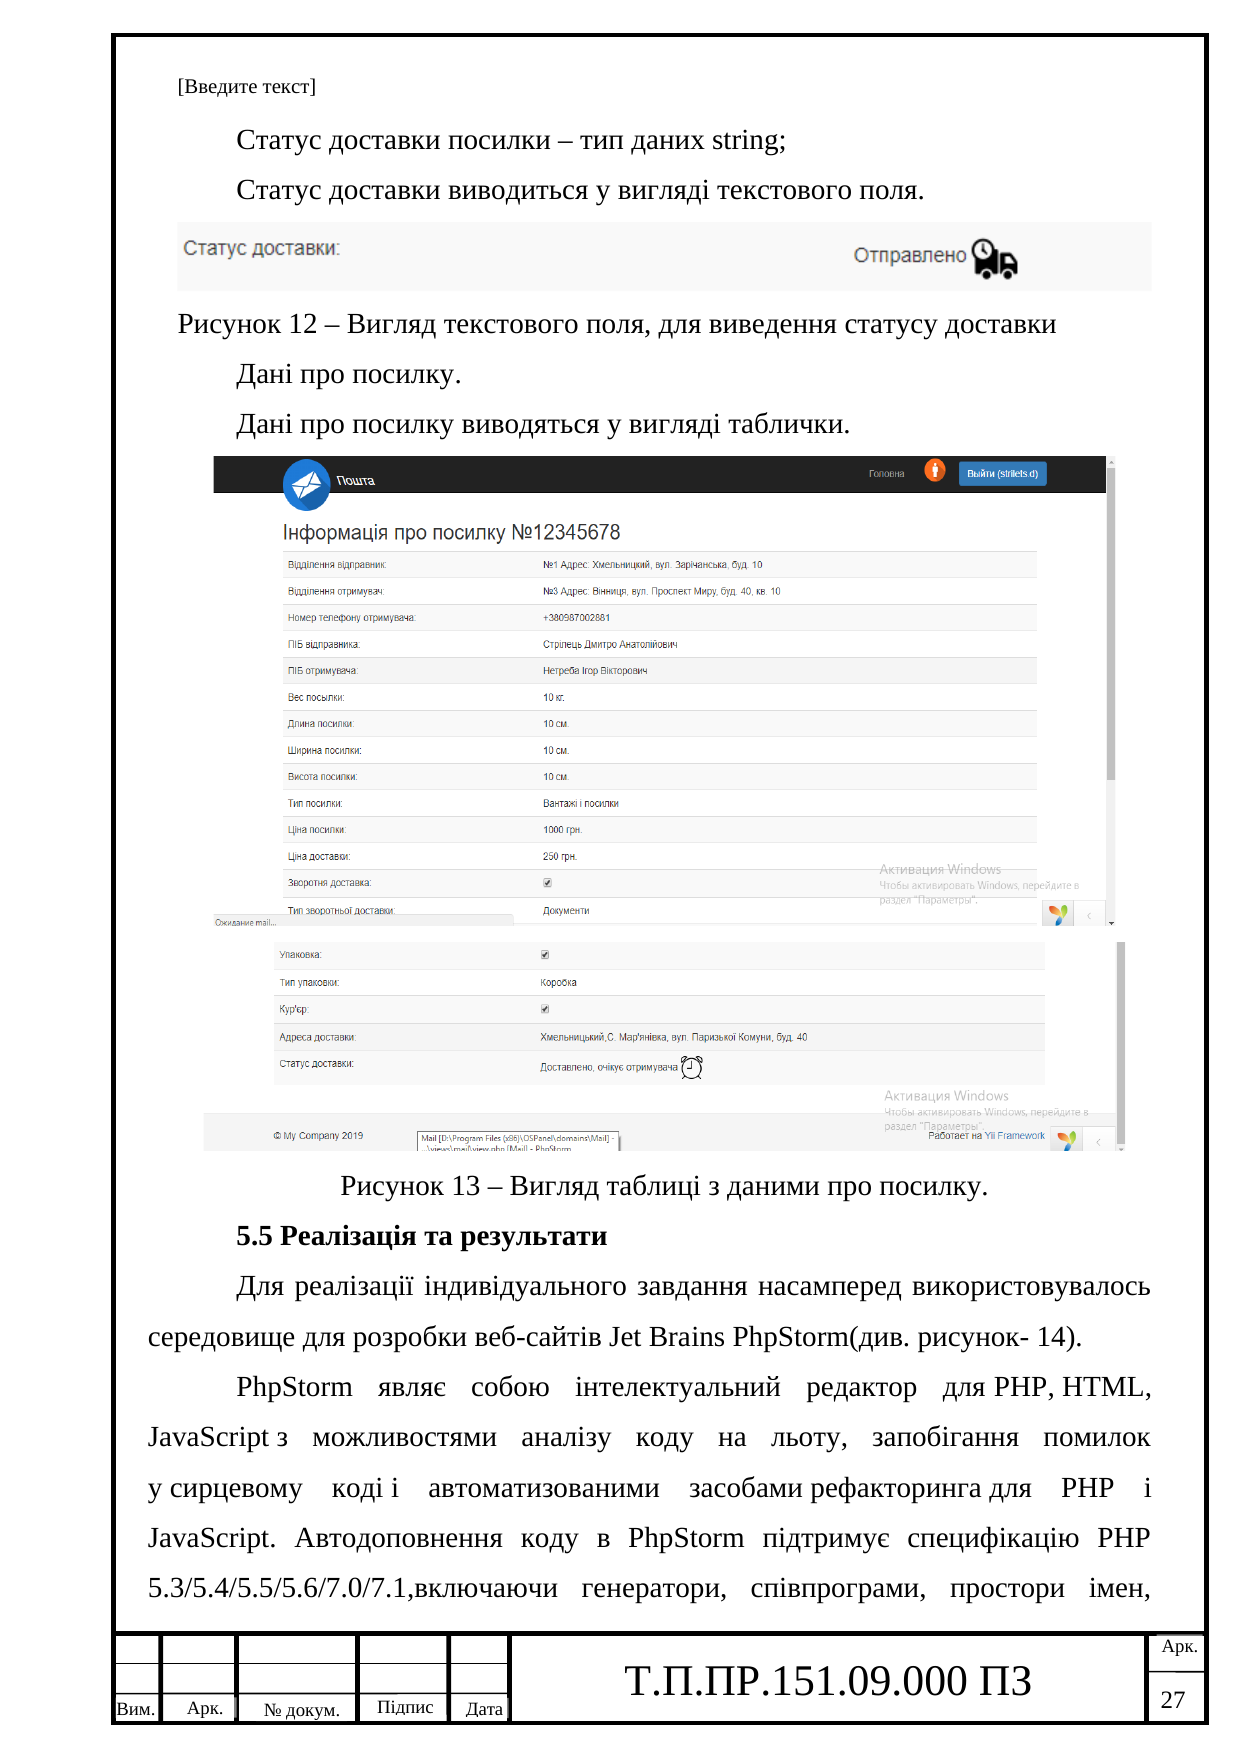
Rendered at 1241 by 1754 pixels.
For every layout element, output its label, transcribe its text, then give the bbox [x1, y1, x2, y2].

picture [213, 456, 1116, 926]
text Статус доставки виводиться у вигляді текстового поля. [148, 172, 1152, 206]
list Статус доставки посилки – тип даних string; [236, 122, 1152, 155]
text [148, 1369, 1152, 1604]
text Дані про посилку виводяться у вигляді таблички. [148, 406, 1152, 440]
list Дані про посилку. [236, 356, 1152, 390]
picture [177, 222, 1152, 294]
text Рисунок 13 – Вигляд таблиці з даними про посилку. [177, 1168, 1152, 1201]
text Рисунок 12 – Вигляд текстового поля, для виведення статусу доставки [177, 306, 1152, 339]
text Для реалізації індивідуального завдання насамперед використовувалось середовище для розробки веб-сайтів Jet Brains PhpStorm(див. рисунок- 14). [148, 1268, 1152, 1352]
picture [203, 942, 1126, 1151]
text 5.5 Реалізація та результати [148, 1218, 1152, 1252]
